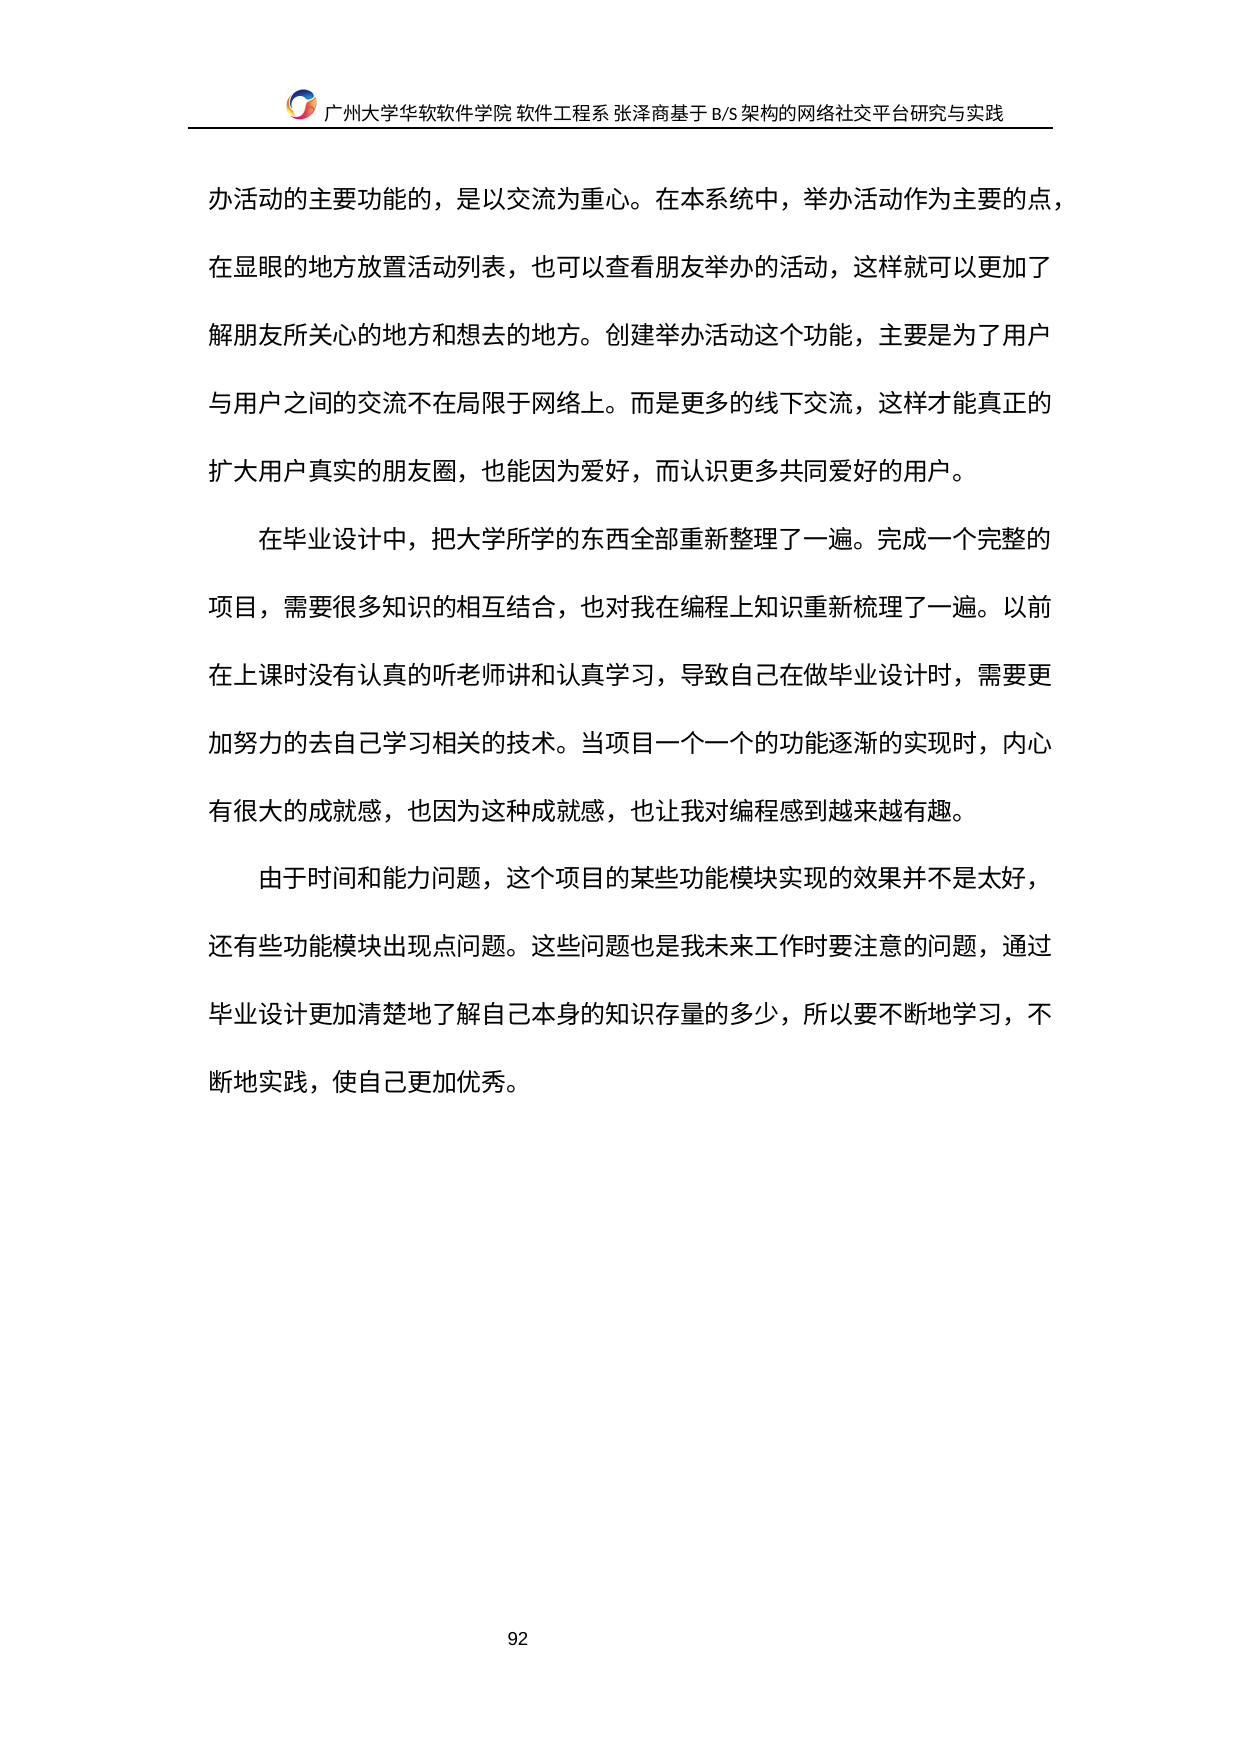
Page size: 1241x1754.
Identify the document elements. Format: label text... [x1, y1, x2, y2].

text 在毕业设计中，把大学所学的东西全部重新整理了一遍。完成一个完整的项目，需要很多知识的相互结合，也对我在编程上知识重新梳理了一遍。以前在上课时没有认真的听老师讲和认真学习，导致自己在做毕业设计时，需要更加努力的去自己学习相关的技术。当项目一个一个的功能逐渐的实现时，内心有很大的成就感，也因为这种成就感，也让我对编程感到越来越有趣。 [209, 503, 1053, 843]
picture [286, 88, 320, 120]
text 由于时间和能力问题，这个项目的某些功能模块实现的效果并不是太好，还有些功能模块出现点问题。这些问题也是我未来工作时要注意的问题，通过毕业设计更加清楚地了解自己本身的知识存量的多少，所以要不断地学习，不断地实践，使自己更加优秀。 [209, 843, 1053, 1115]
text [209, 164, 1053, 503]
